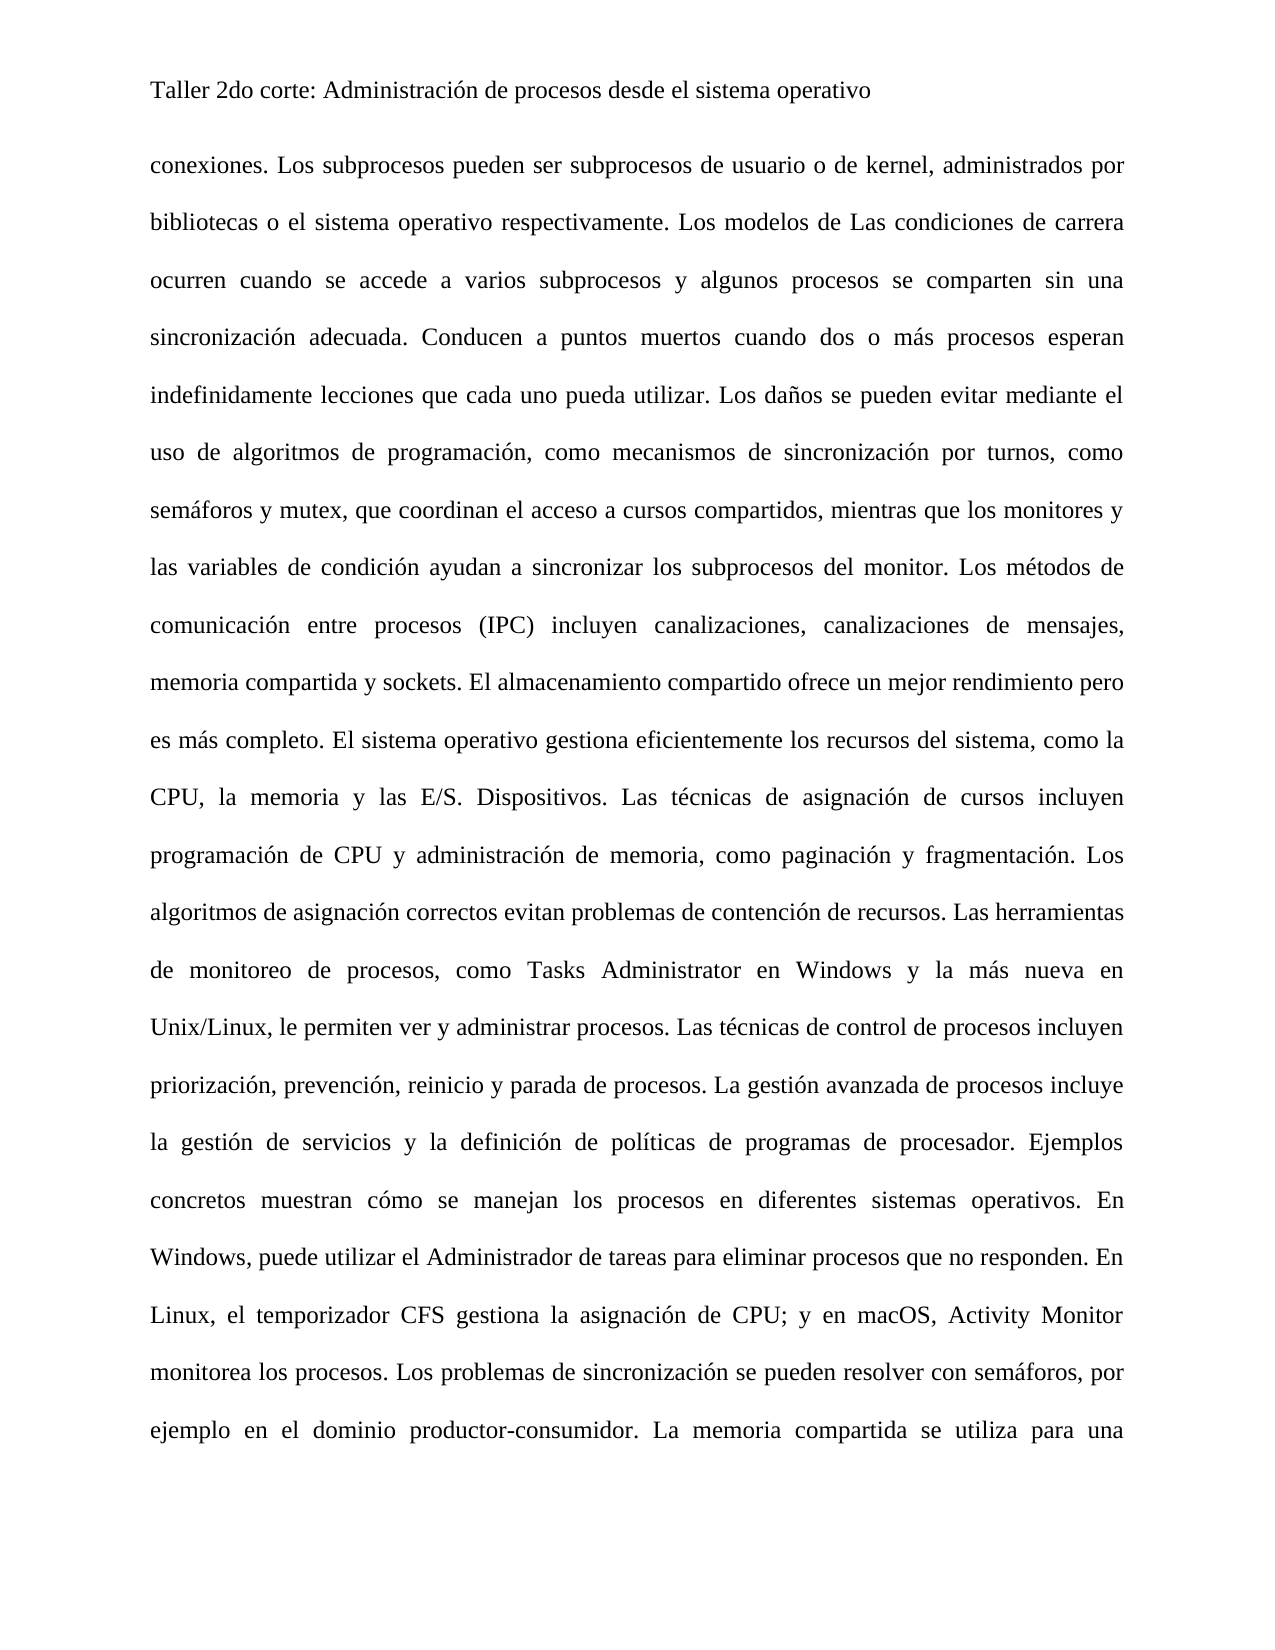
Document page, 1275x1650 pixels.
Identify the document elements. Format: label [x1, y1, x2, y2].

text [150, 150, 1125, 1444]
